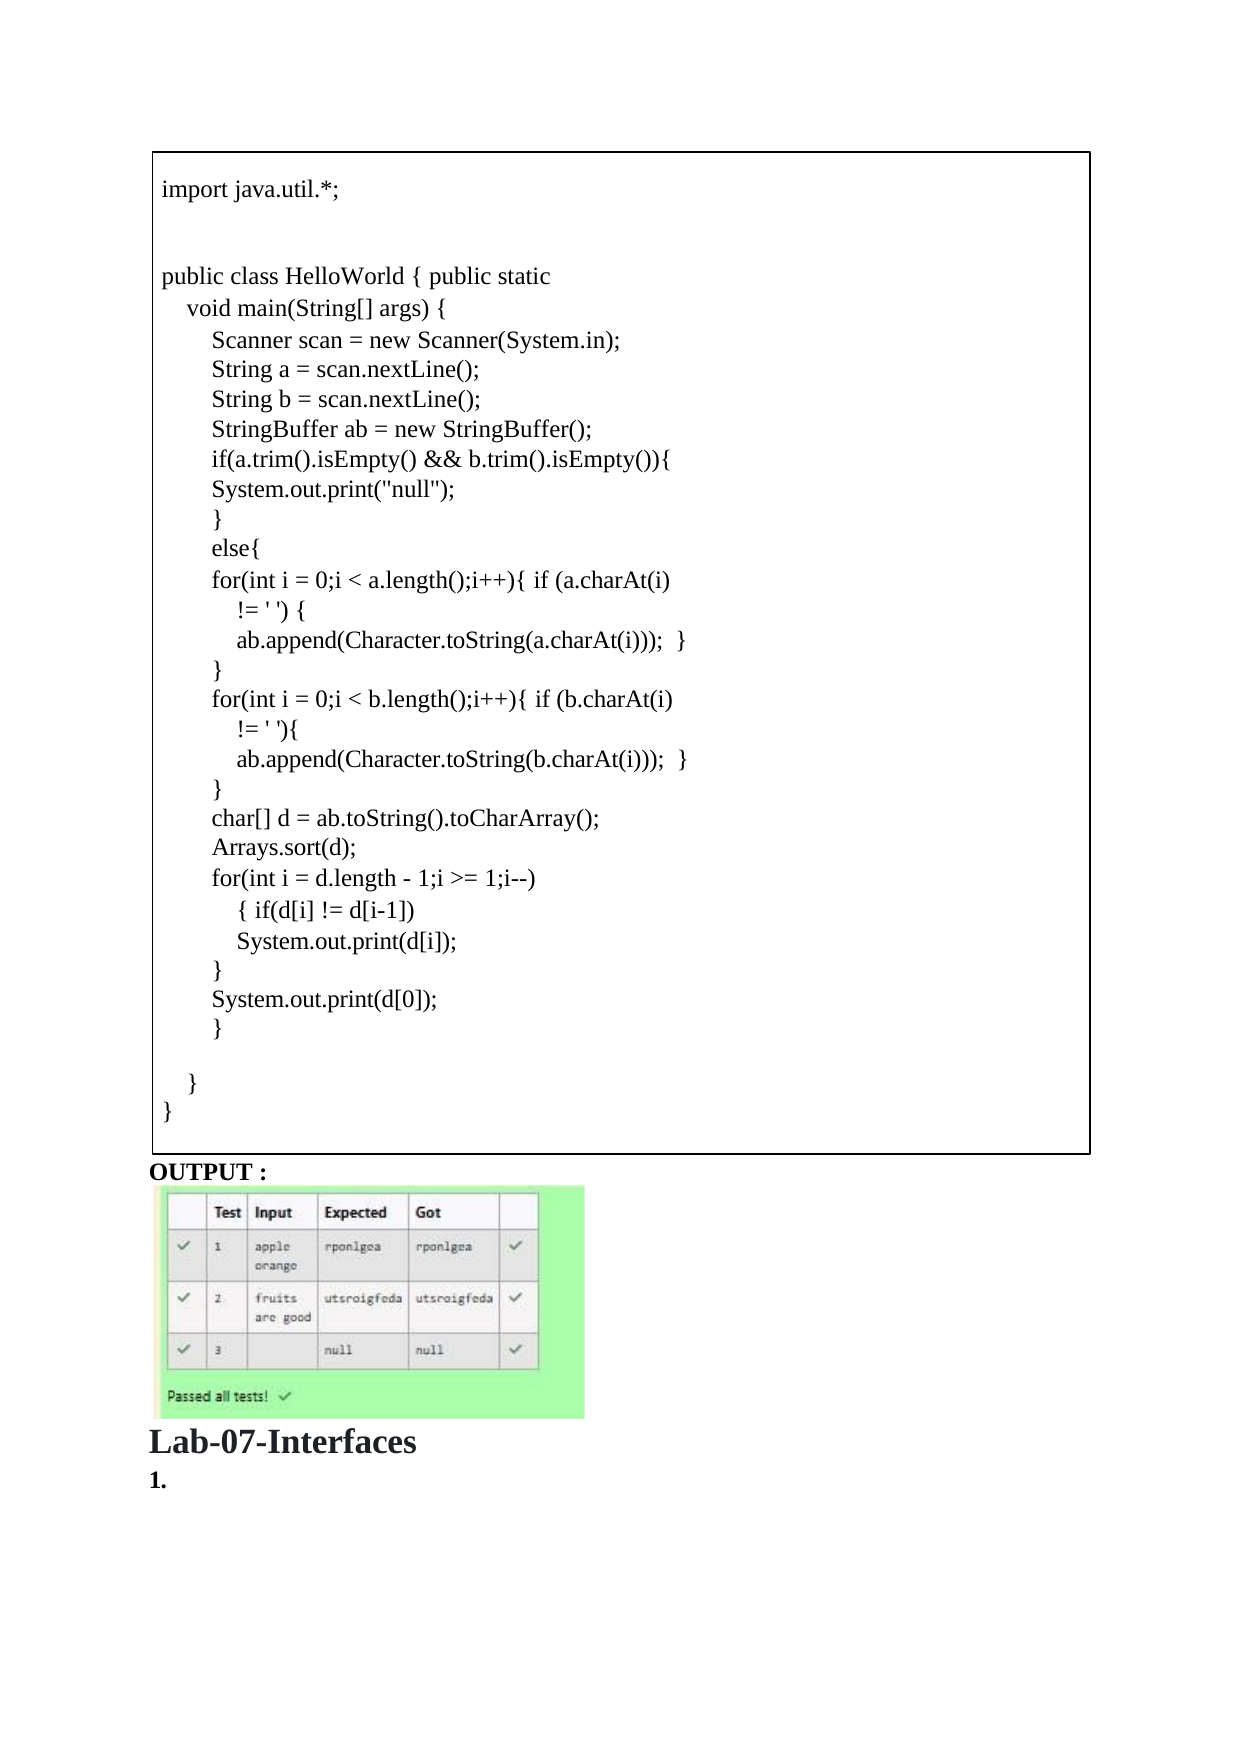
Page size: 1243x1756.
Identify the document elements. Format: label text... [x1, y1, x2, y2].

text OUTPUT : [148, 1157, 1105, 1186]
text 1. [148, 1465, 1105, 1493]
subtitle Lab-07-Interfaces [148, 1421, 1105, 1461]
picture [153, 1185, 585, 1419]
